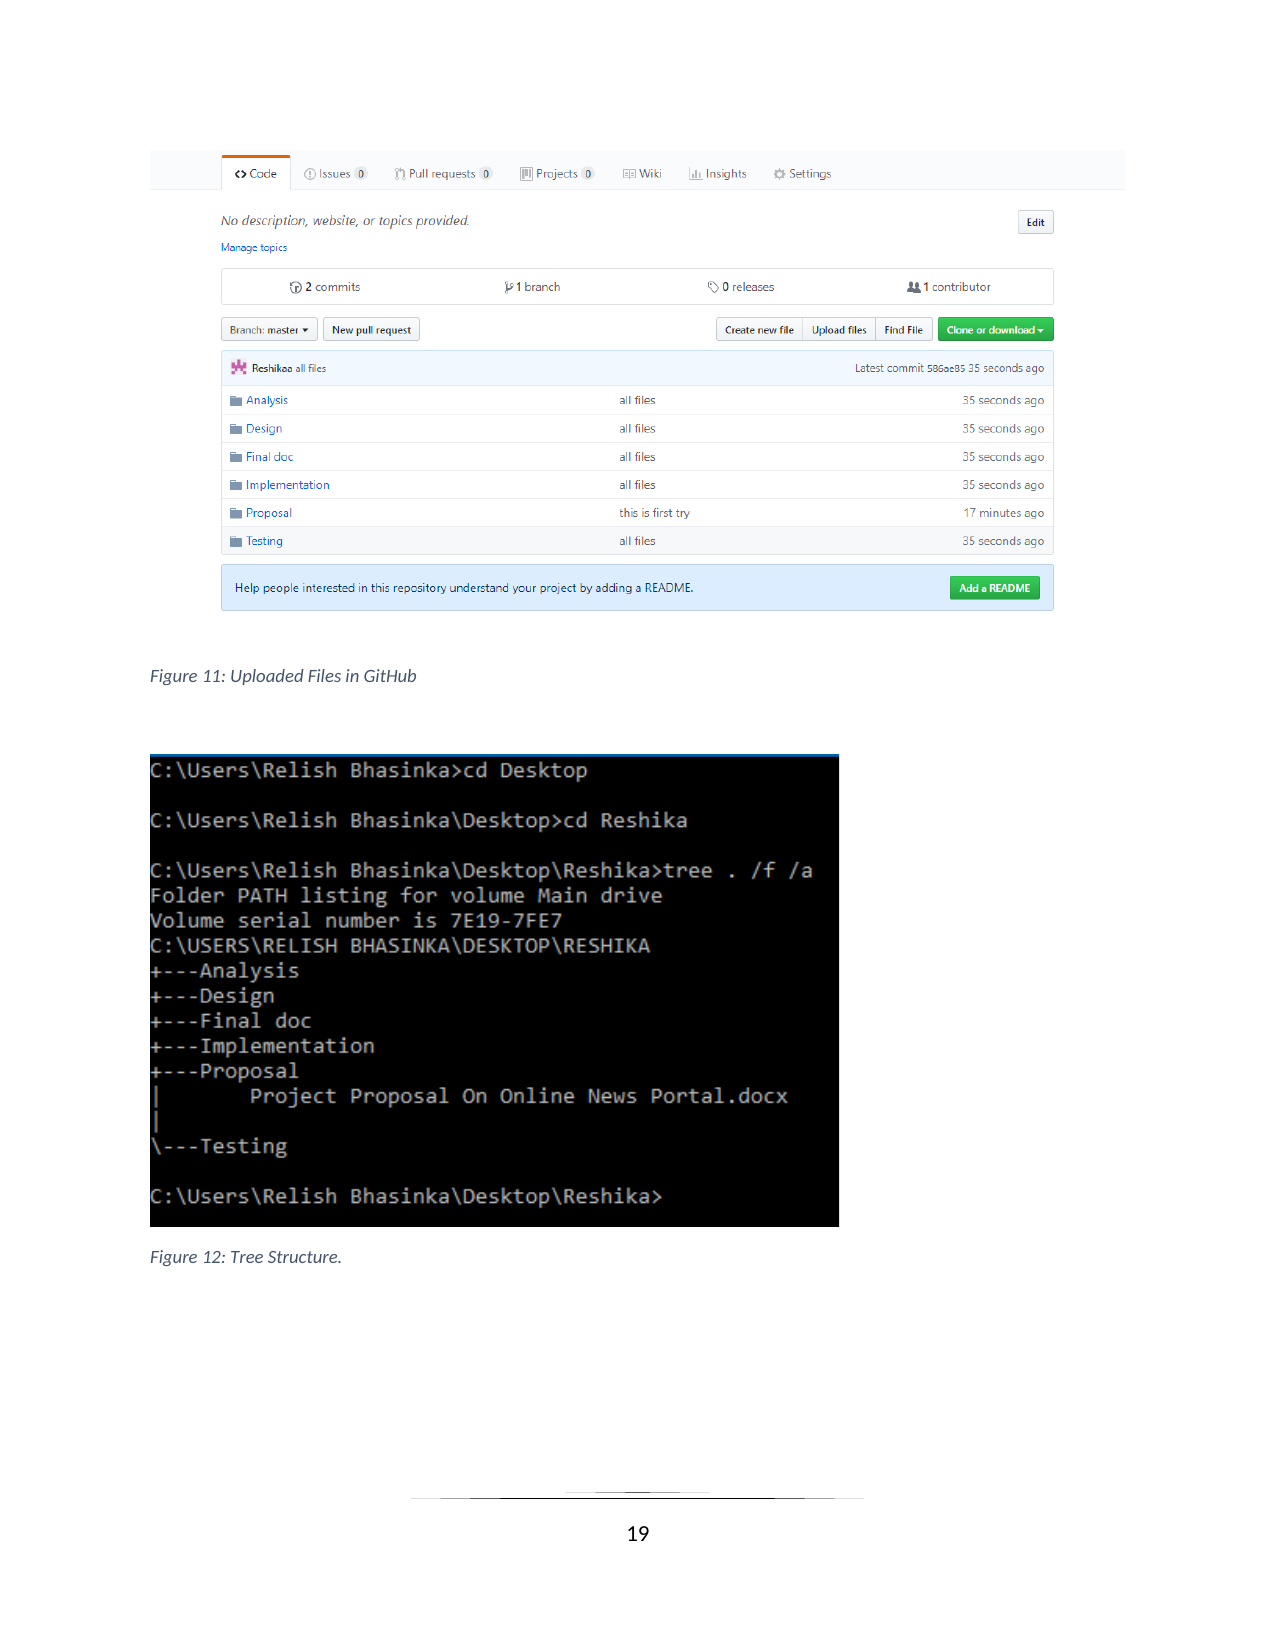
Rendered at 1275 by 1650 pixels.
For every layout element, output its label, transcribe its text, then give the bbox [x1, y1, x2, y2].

picture [150, 150, 1125, 646]
picture [150, 754, 840, 1227]
